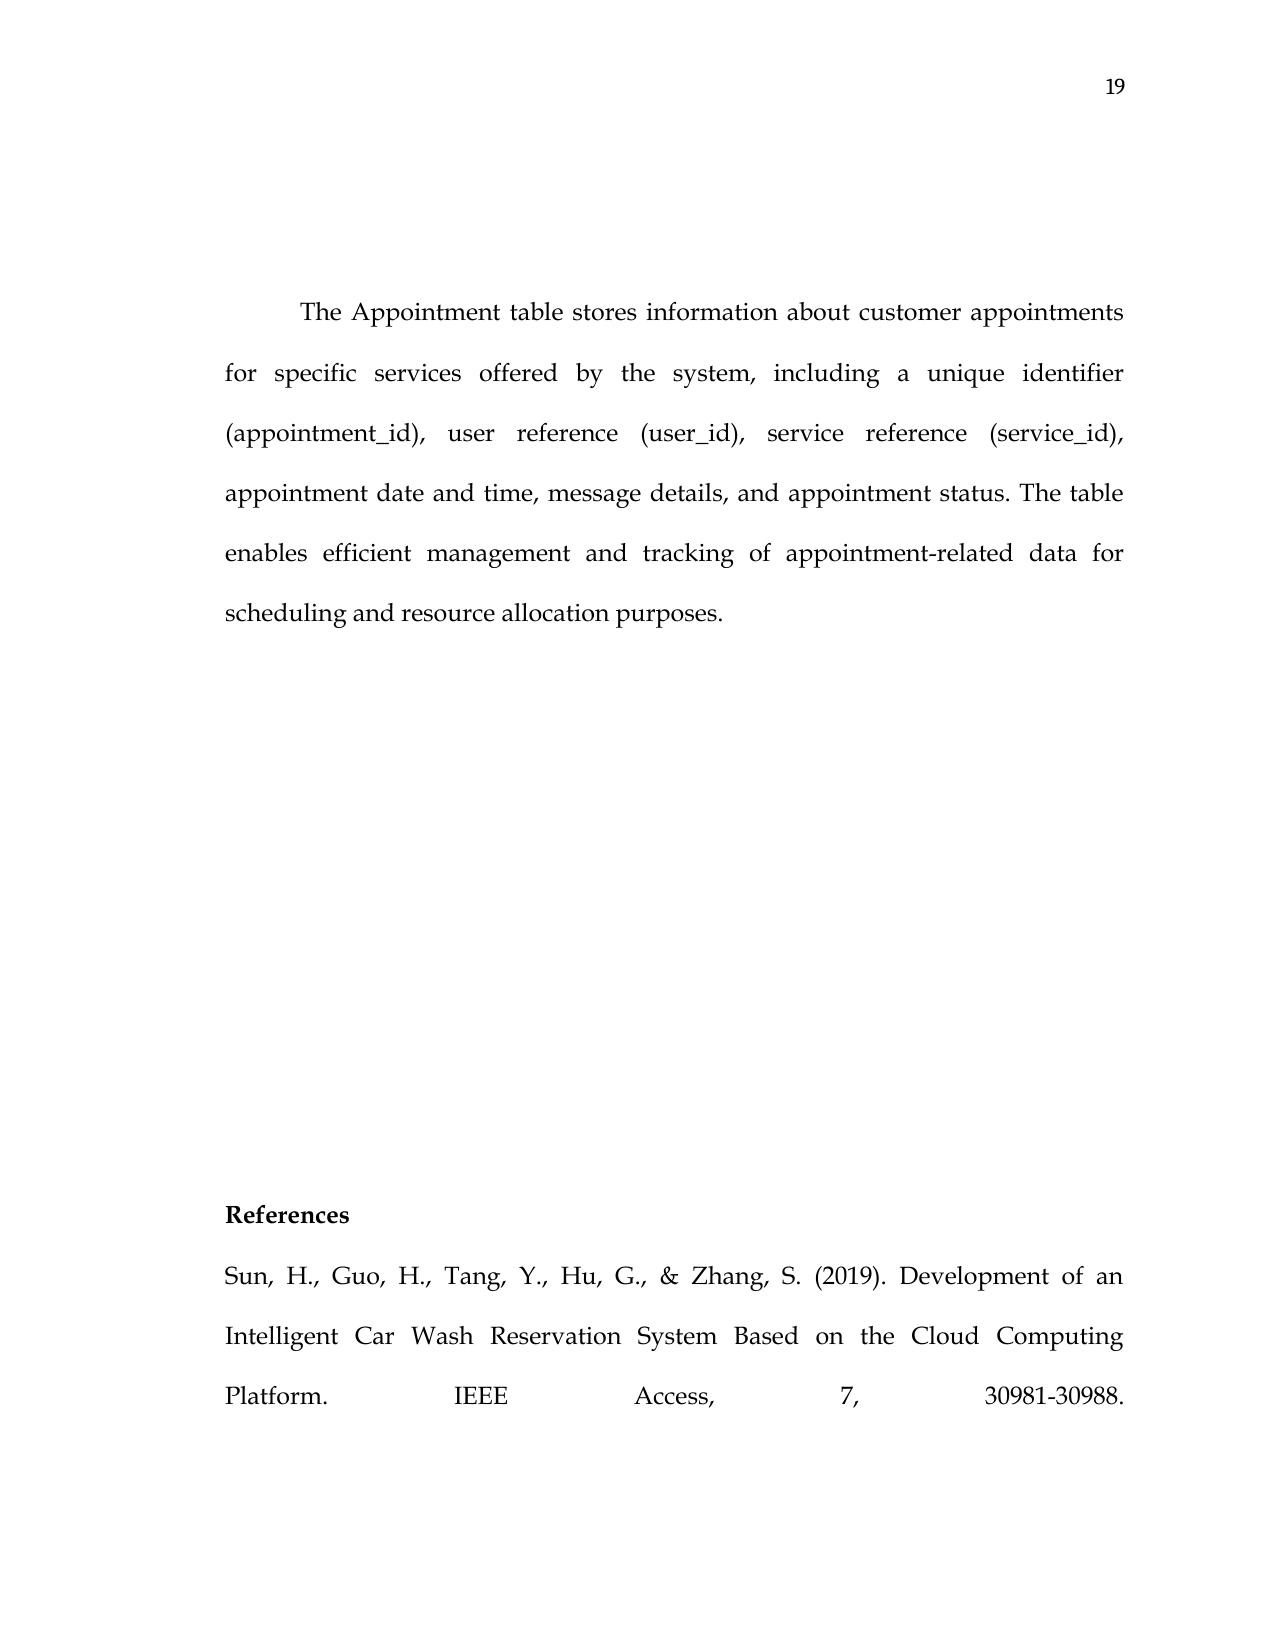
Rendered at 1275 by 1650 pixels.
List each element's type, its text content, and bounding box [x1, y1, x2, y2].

text The Appointment table stores information about customer appointments for specific services offered by the system, including a unique identifier (appointment_id), user reference (user_id), service reference (service_id), appointment date and time, message details, and appointment status. The table enables efficient management and tracking of appointment-related data for scheduling and resource allocation purposes. [225, 298, 1125, 629]
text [225, 1261, 1125, 1412]
text References [225, 1201, 1125, 1231]
